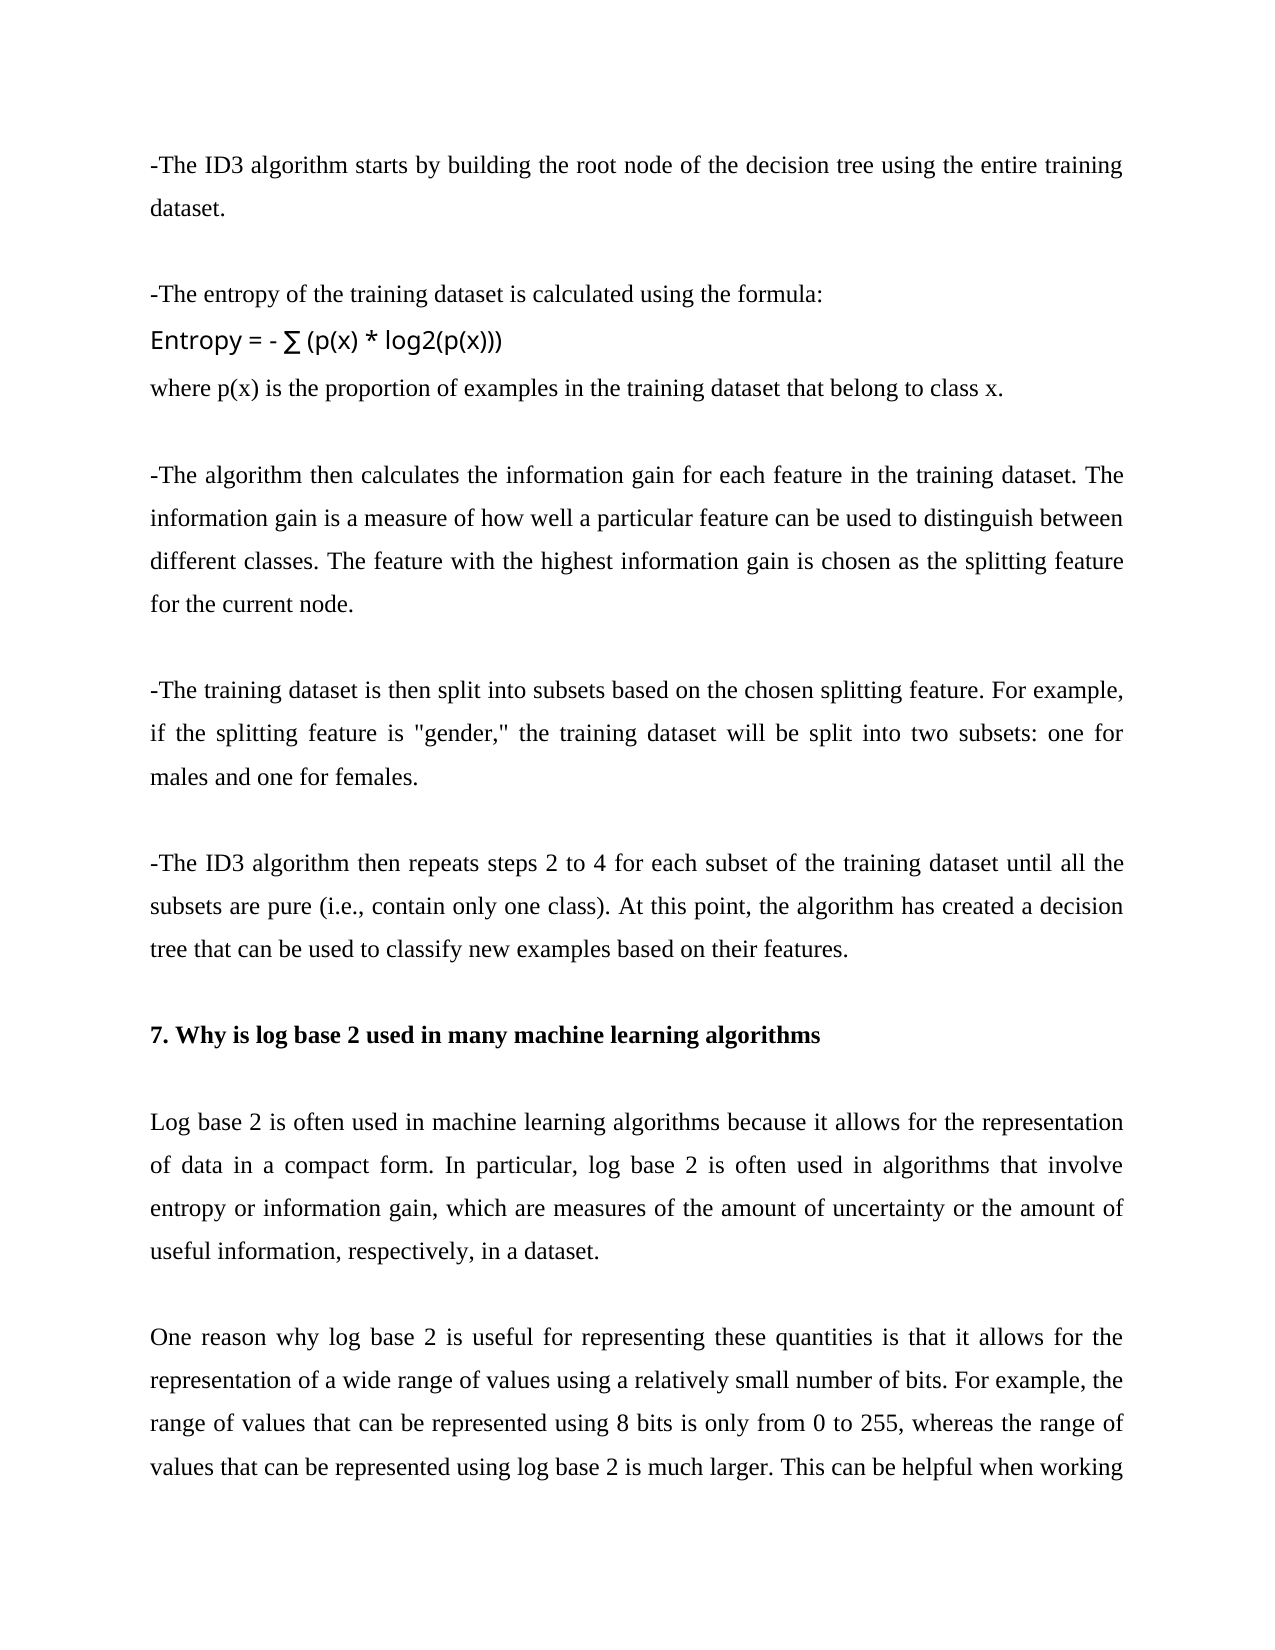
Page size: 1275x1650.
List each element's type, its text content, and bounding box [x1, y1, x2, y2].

text -The ID3 algorithm then repeats steps 2 to 4 for each subset of the training dataset until all the subsets are pure (i.e., contain only one class). At this point, the algorithm has created a decision tree that can be used to classify new examples based on their features. [150, 848, 1125, 963]
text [150, 1322, 1125, 1480]
text Log base 2 is often used in machine learning algorithms because it allows for the representation of data in a compact form. In particular, log base 2 is often used in algorithms that involve entropy or information gain, which are measures of the amount of uncertainty or the amount of useful information, respectively, in a dataset. [150, 1107, 1125, 1265]
text -The training dataset is then split into subsets based on the chosen splitting feature. For example, if the splitting feature is "gender," the training dataset will be split into two subsets: one for males and one for females. [150, 675, 1125, 790]
text where p(x) is the proportion of examples in the training dataset that belong to class x. [150, 373, 1125, 402]
text -The entropy of the training dataset is calculated using the formula: [150, 279, 1125, 308]
text -The ID3 algorithm starts by building the root node of the decision tree using the entire training dataset. [150, 150, 1125, 222]
text 7. Why is log base 2 used in many machine learning algorithms [150, 1020, 1125, 1049]
text -The algorithm then calculates the information gain for each feature in the training dataset. The information gain is a measure of how well a particular feature can be used to distinguish between different classes. The feature with the highest information gain is chosen as the splitting feature for the current node. [150, 460, 1125, 618]
